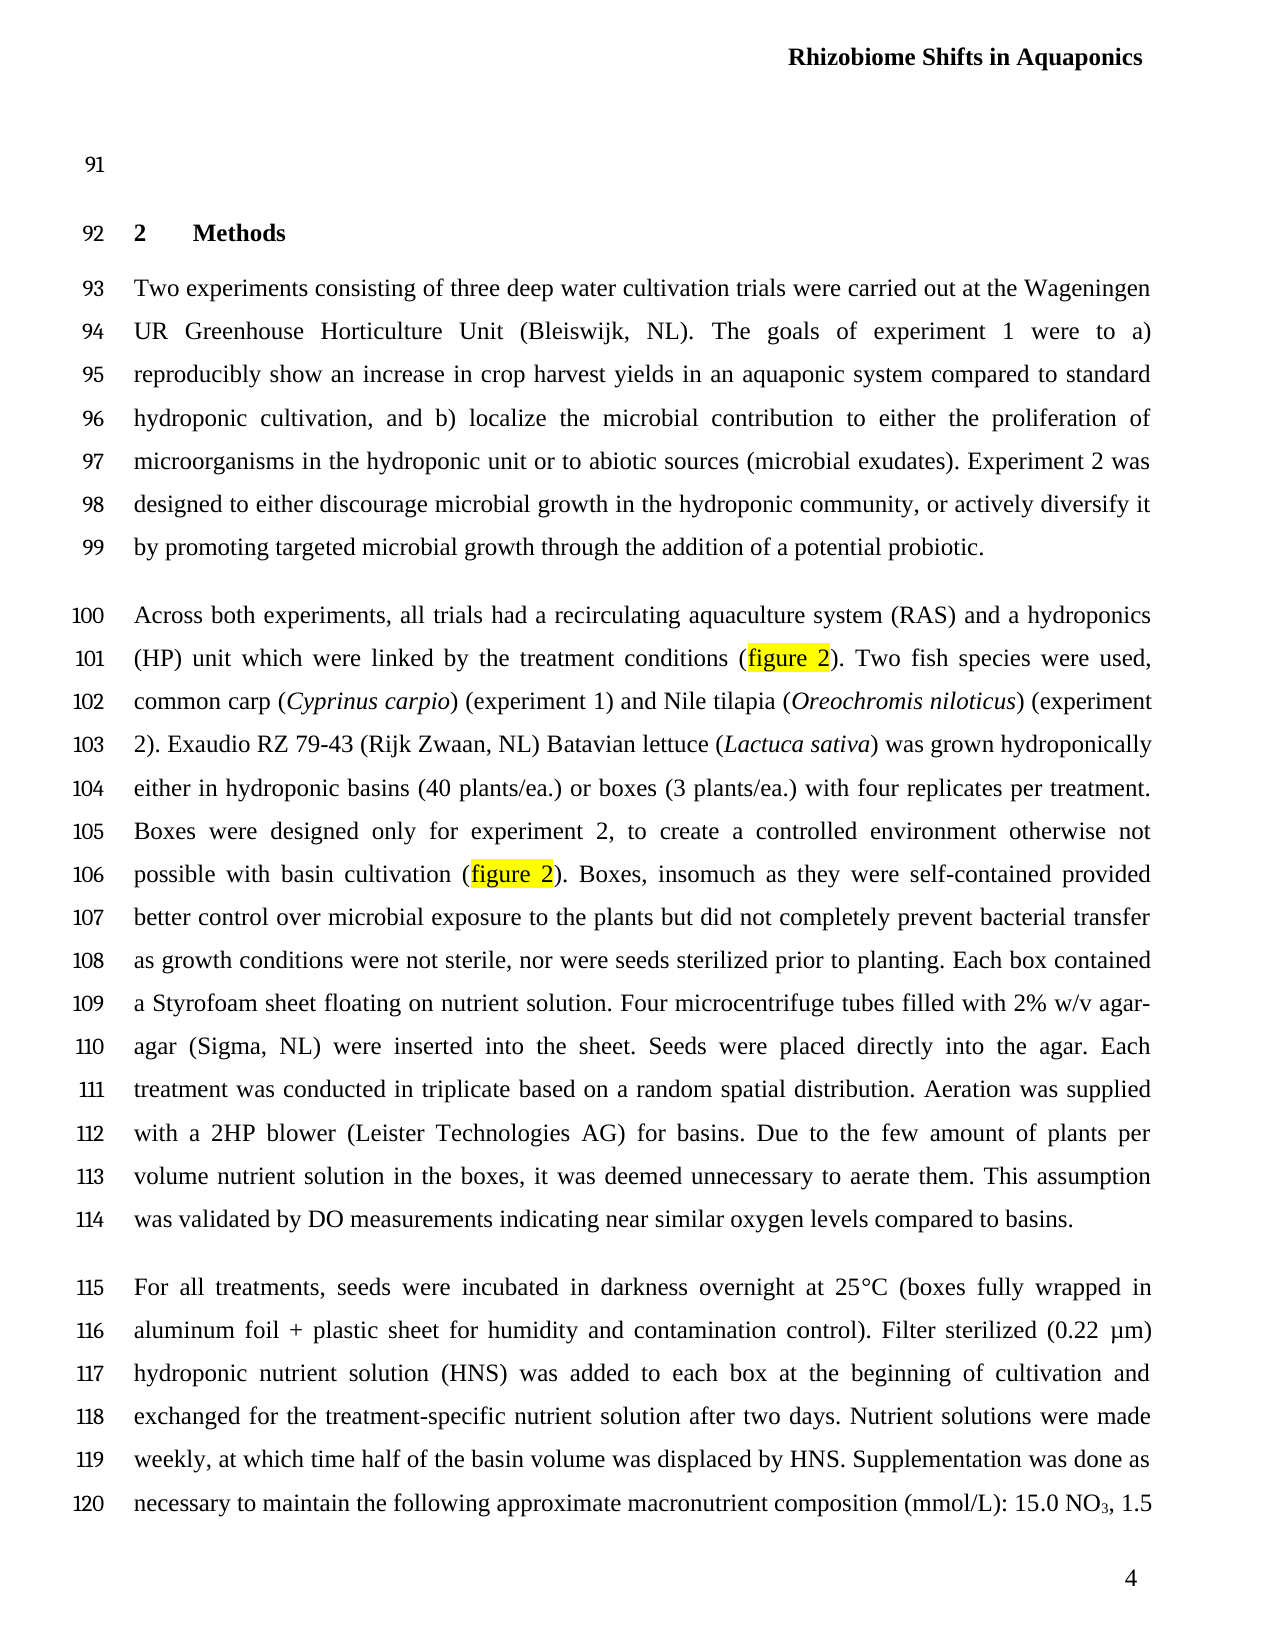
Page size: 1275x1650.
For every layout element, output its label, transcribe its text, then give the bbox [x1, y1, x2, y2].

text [133, 1272, 1152, 1516]
subtitle Methods [133, 218, 1152, 246]
text Across both experiments, all trials had a recirculating aquaculture system (RAS) and a hydroponics (HP) unit which were linked by the treatment conditions (figure 2). Two fish species were used, common carp (Cyprinus carpio) (experiment 1) and Nile tilapia (Oreochromis niloticus) (experiment 2). Exaudio RZ 79-43 (Rijk Zwaan, NL) Batavian lettuce (Lactuca sativa) was grown hydroponically either in hydroponic basins (40 plants/ea.) or boxes (3 plants/ea.) with four replicates per treatment. Boxes were designed only for experiment 2, to create a controlled environment otherwise not possible with basin cultivation (figure 2). Boxes, insomuch as they were self-contained provided better control over microbial exposure to the plants but did not completely prevent bacterial transfer as growth conditions were not sterile, nor were seeds sterilized prior to planting. Each box contained a Styrofoam sheet floating on nutrient solution. Four microcentrifuge tubes filled with 2% w/v agar-agar (Sigma, NL) were inserted into the sheet. Seeds were placed directly into the agar. Each treatment was conducted in triplicate based on a random spatial distribution. Aeration was supplied with a 2HP blower (Leister Technologies AG) for basins. Due to the few amount of plants per volume nutrient solution in the boxes, it was deemed unnecessary to aerate them. This assumption was validated by DO measurements indicating near similar oxygen levels compared to basins. [133, 600, 1152, 1233]
text Two experiments consisting of three deep water cultivation trials were carried out at the Wageningen UR Greenhouse Horticulture Unit (Bleiswijk, NL). The goals of experiment 1 were to a) reproducibly show an increase in crop harvest yields in an aquaponic system compared to standard hydroponic cultivation, and b) localize the microbial contribution to either the proliferation of microorganisms in the hydroponic unit or to abiotic sources (microbial exudates). Experiment 2 was designed to either discourage microbial growth in the hydroponic community, or actively diversify it by promoting targeted microbial growth through the addition of a potential probiotic. [133, 273, 1152, 561]
